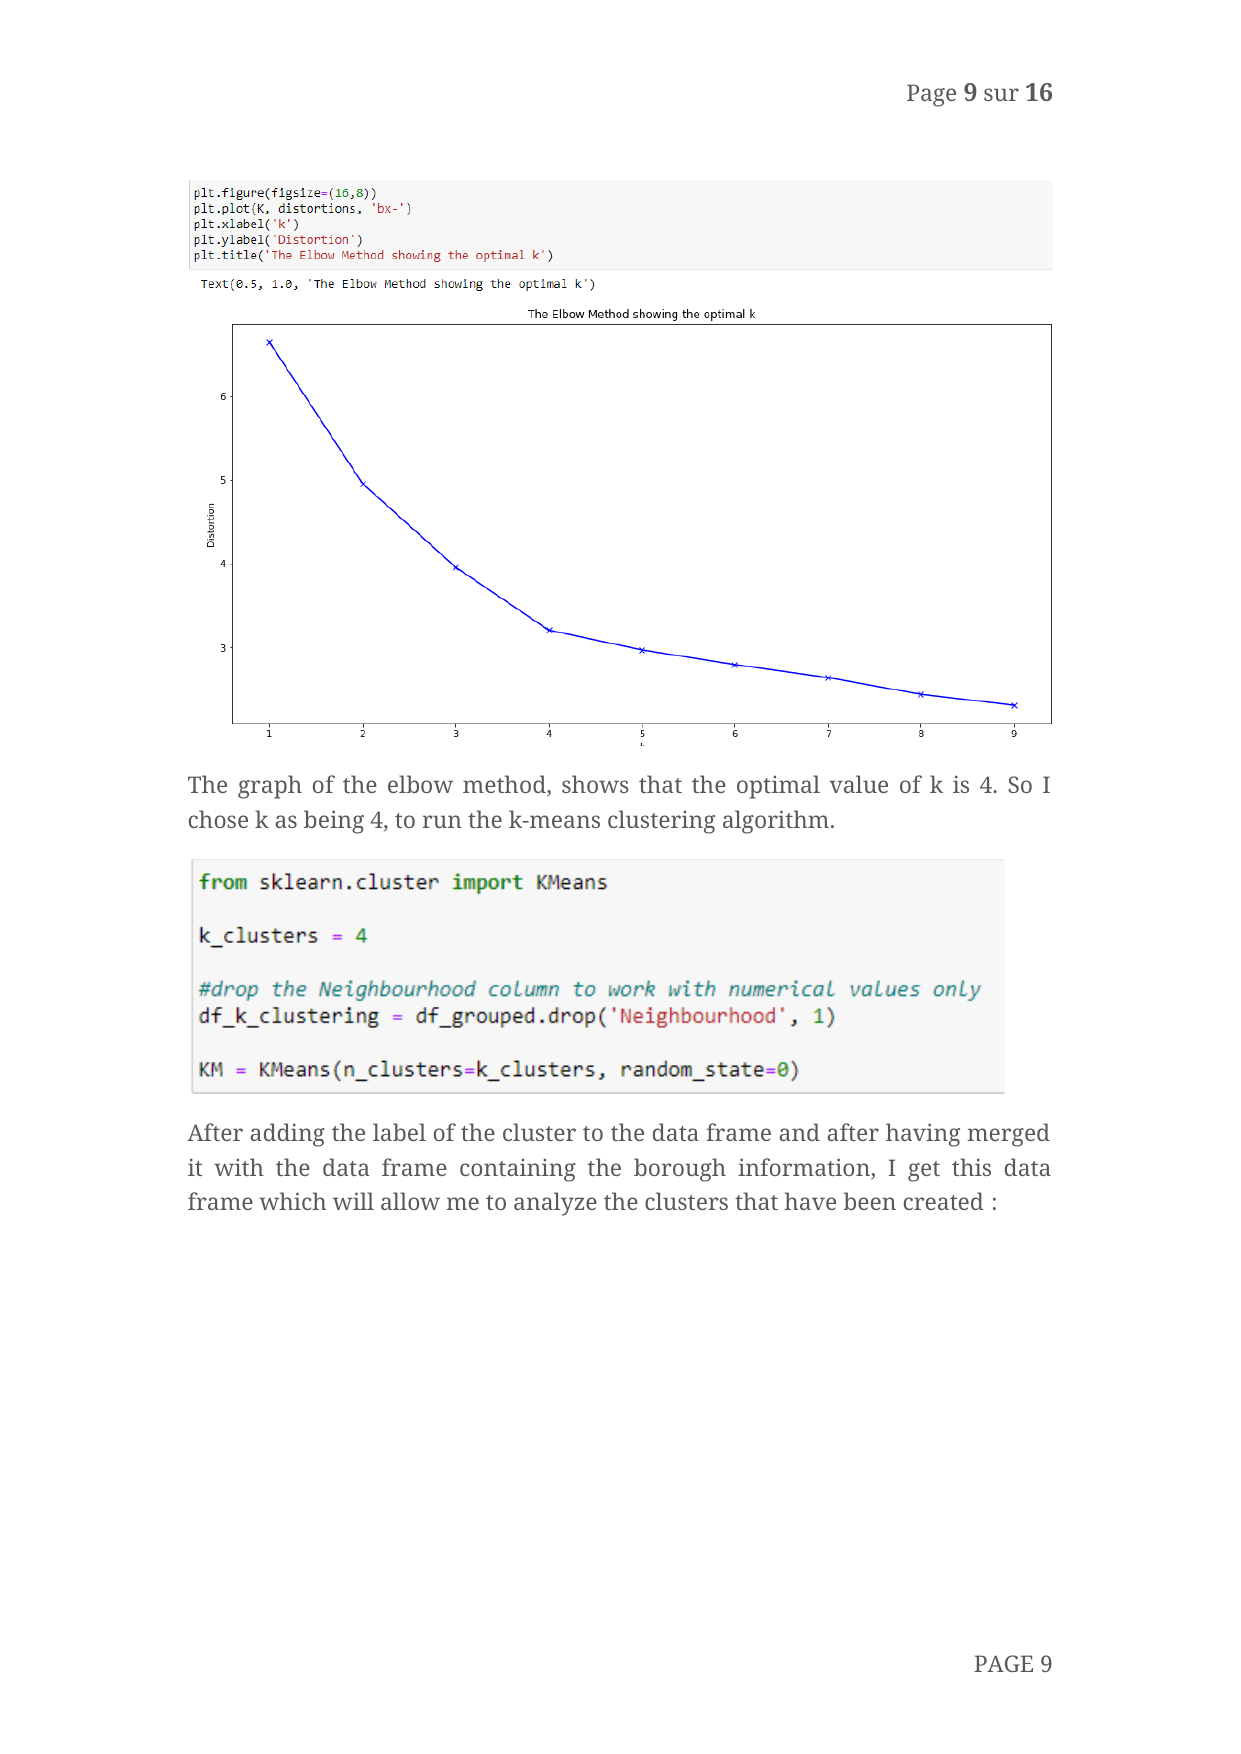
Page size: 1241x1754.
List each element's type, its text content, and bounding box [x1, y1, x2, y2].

picture [187, 859, 1005, 1094]
text The graph of the elbow method, shows that the optimal value of k is 4. So I chose k as being 4, to run the k-means clustering algorithm. [187, 769, 1053, 835]
picture [187, 180, 1053, 746]
text After adding the label of the cluster to the data frame and after having merged it with the data frame containing the borough information, I get this data frame which will allow me to analyze the clusters that have been created : [187, 1117, 1053, 1217]
